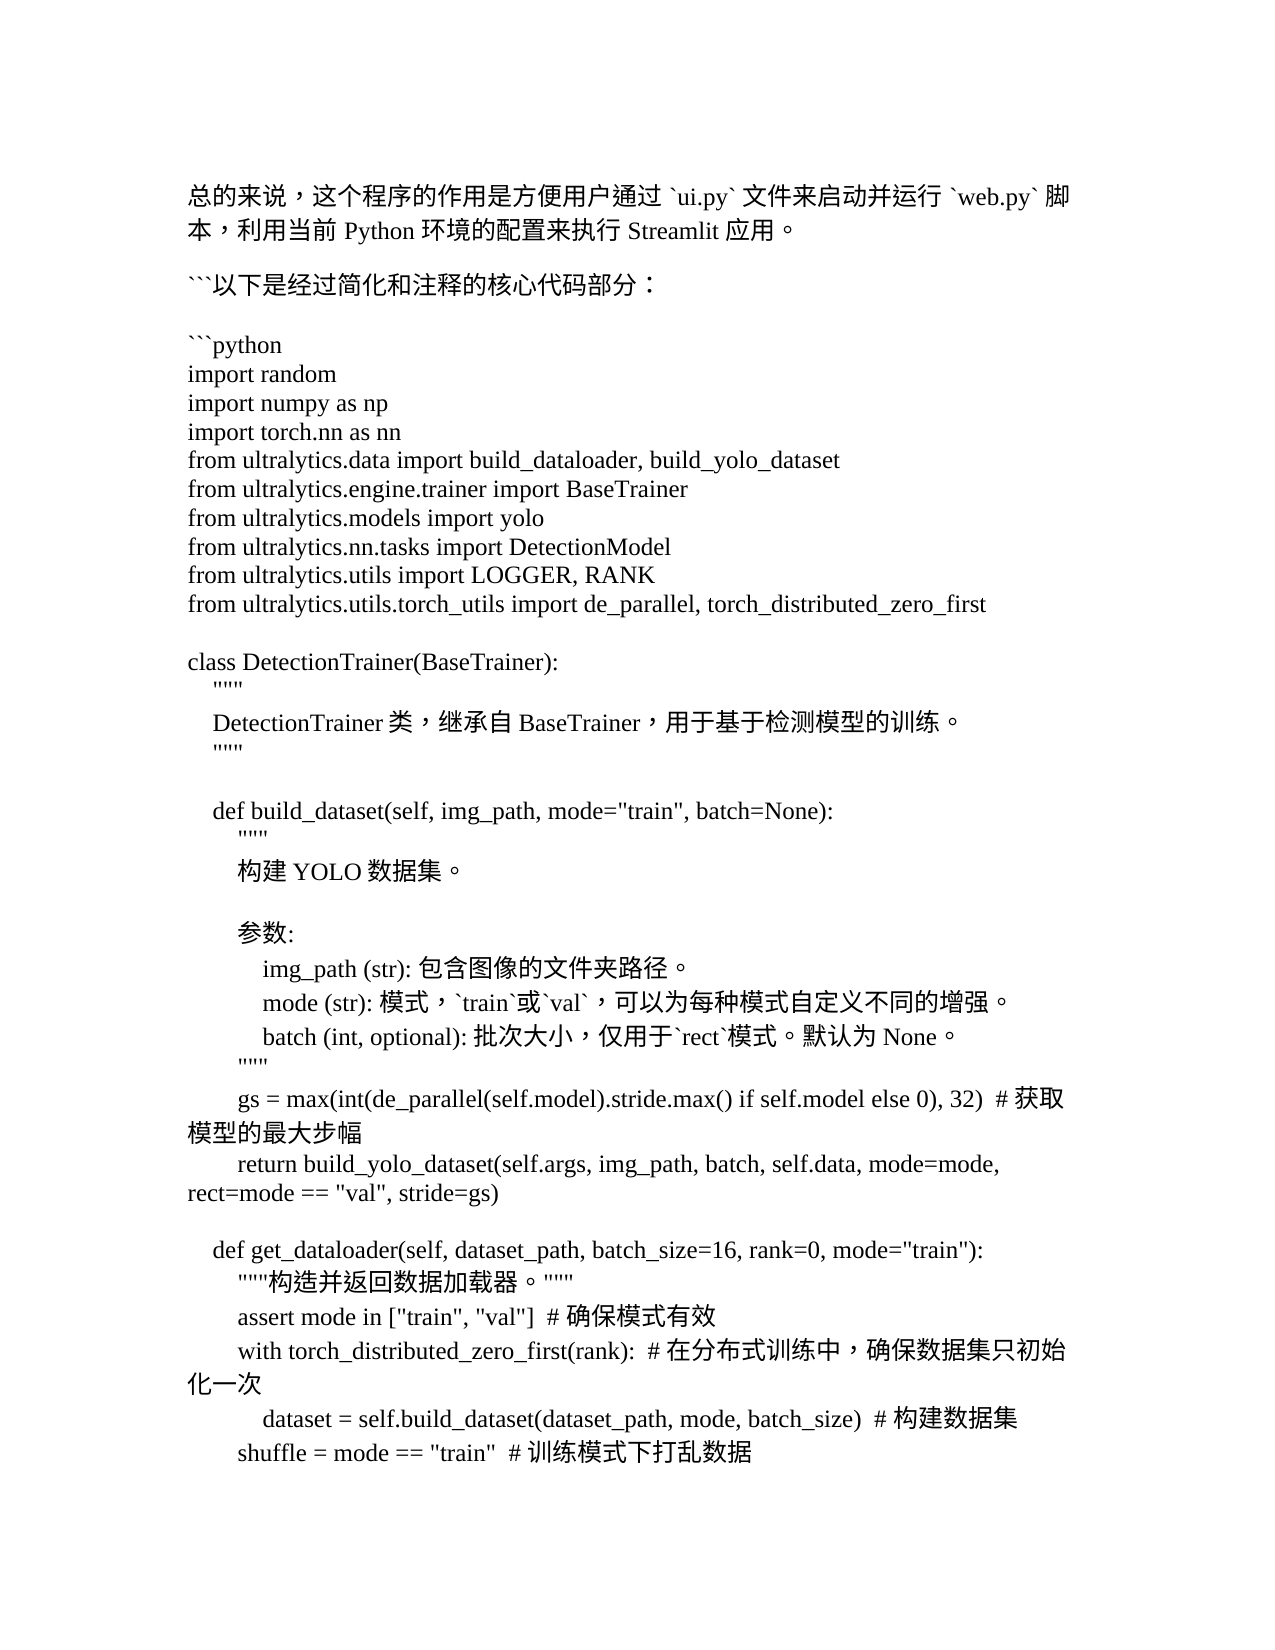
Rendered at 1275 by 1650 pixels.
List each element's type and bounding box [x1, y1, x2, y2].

text [187, 268, 1087, 1469]
text [187, 150, 1087, 247]
